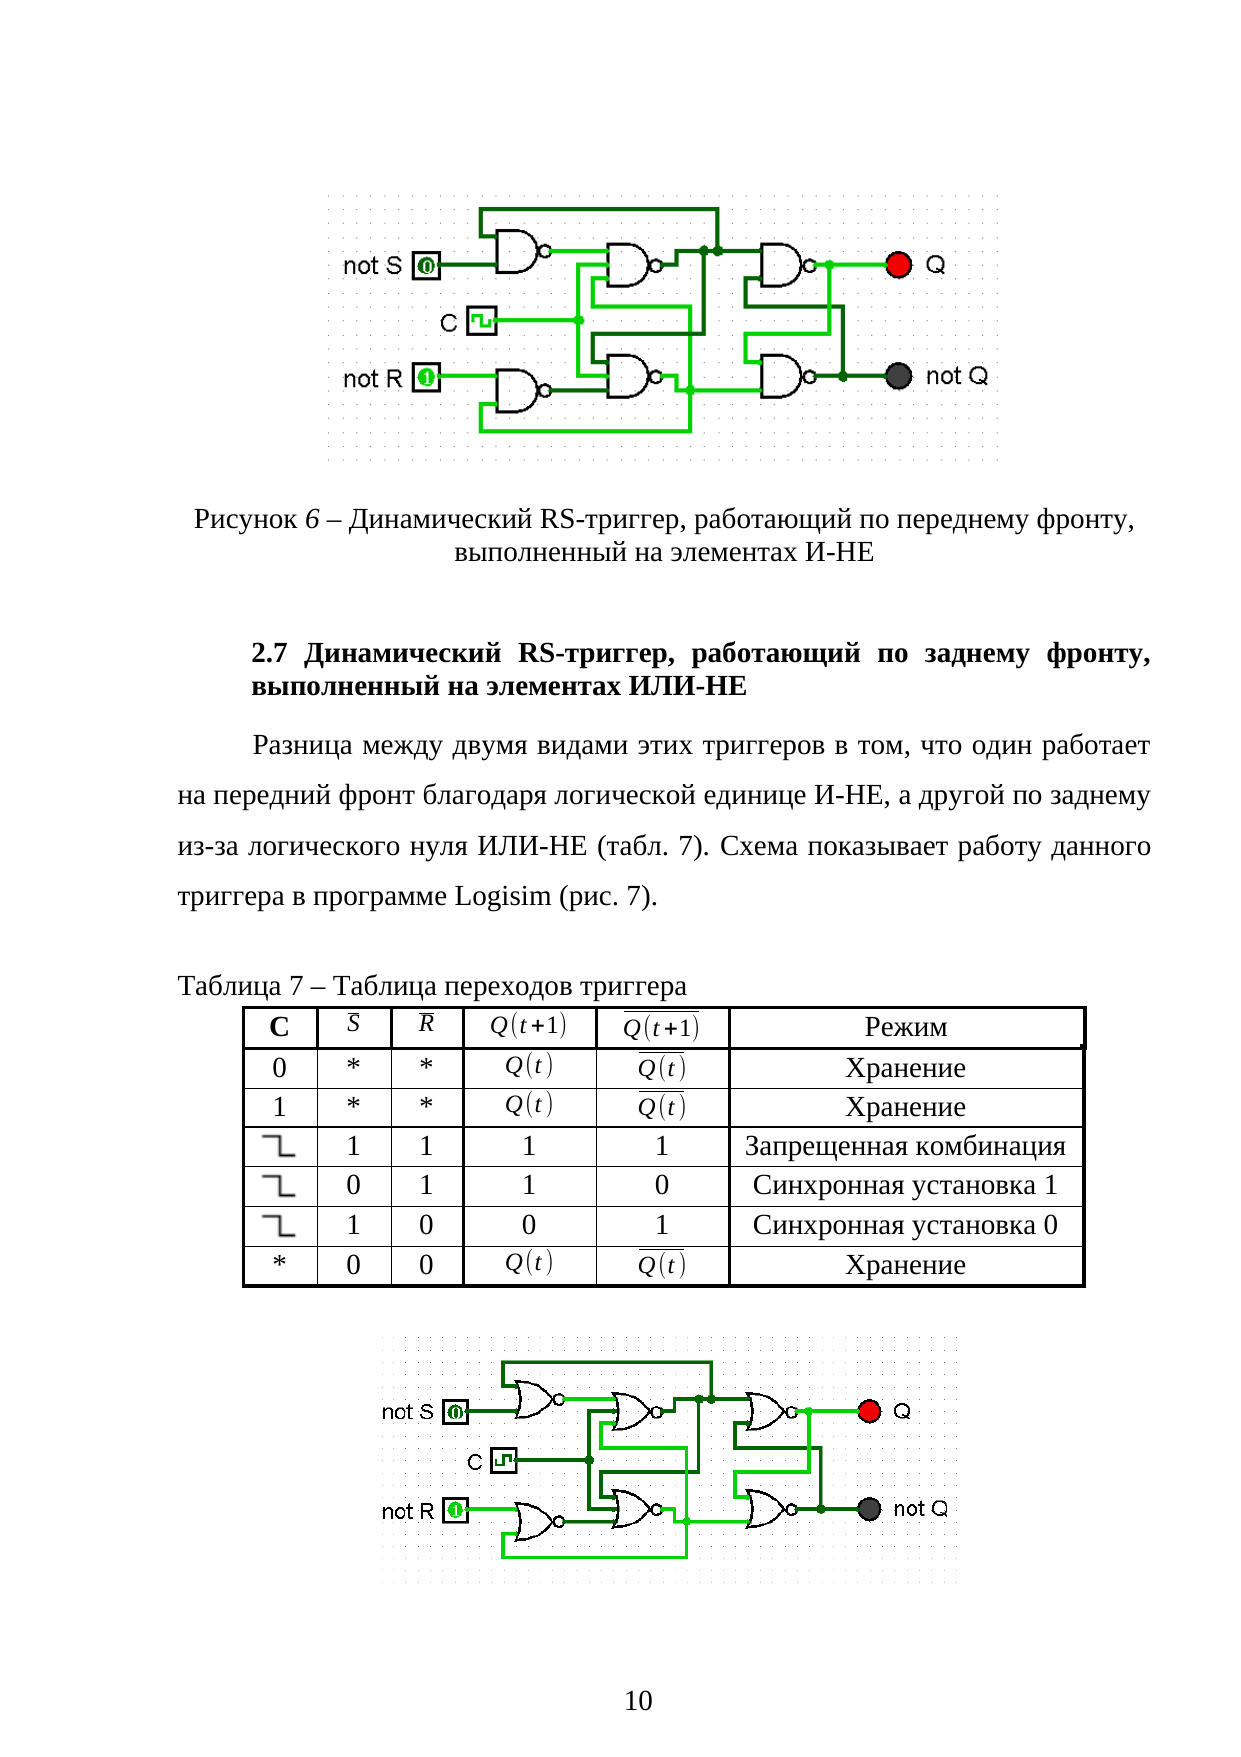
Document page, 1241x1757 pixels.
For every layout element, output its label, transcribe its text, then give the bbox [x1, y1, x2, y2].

table_cell 0 [318, 1167, 391, 1206]
picture [327, 185, 1002, 468]
table_header С [245, 1009, 316, 1047]
table_cell * [318, 1050, 391, 1088]
subtitle 2.7 Динамический RS-триггер, работающий по заднему фронту, выполненный на элементах ИЛИ-НЕ [251, 635, 1152, 702]
table_cell 1 [465, 1167, 596, 1206]
table_cell [465, 1089, 596, 1126]
table_cell * [392, 1089, 462, 1126]
table_cell 1 [392, 1167, 462, 1206]
table_cell * [392, 1050, 462, 1088]
picture [371, 1337, 958, 1594]
table_cell 1 [597, 1128, 728, 1166]
table_cell Хранение [731, 1247, 1082, 1284]
table_cell 0 [465, 1207, 596, 1246]
table_cell Хранение [731, 1089, 1082, 1126]
table_header [465, 1009, 595, 1047]
table_header [393, 1009, 462, 1047]
table_cell 0 [318, 1247, 391, 1284]
table_cell 1 [318, 1128, 391, 1166]
text Рисунок 6 – Динамический RS-триггер, работающий по переднему фронту, выполненный на элементах И-НЕ [177, 501, 1152, 568]
table_cell 1 [245, 1089, 317, 1126]
table_cell [465, 1247, 596, 1284]
table_cell Синхронная установка 0 [731, 1207, 1082, 1246]
table_cell Хранение [731, 1050, 1082, 1088]
table_cell 1 [465, 1128, 596, 1166]
text Таблица 7 – Таблица переходов триггера [177, 968, 1152, 1001]
table_header [598, 1009, 728, 1047]
table_cell * [318, 1089, 391, 1126]
table_cell [245, 1207, 317, 1246]
table_cell 0 [597, 1167, 728, 1206]
table_cell [245, 1128, 317, 1166]
table_cell [245, 1167, 317, 1206]
table_cell Запрещенная комбинация [731, 1128, 1082, 1166]
table_cell 0 [245, 1050, 317, 1088]
table_header [319, 1009, 390, 1047]
table_cell * [245, 1247, 317, 1284]
table_header Режим [731, 1009, 1083, 1047]
table_cell [597, 1050, 728, 1088]
table_cell 0 [392, 1207, 462, 1246]
table_cell 0 [392, 1247, 462, 1284]
table_cell [597, 1247, 728, 1284]
table_cell 1 [392, 1128, 462, 1166]
table_cell [597, 1089, 728, 1126]
table_cell 1 [318, 1207, 391, 1246]
text Разница между двумя видами этих триггеров в том, что один работает на передний фронт благодаря логической единице И-НЕ, а другой по заднему из-за логического нуля ИЛИ-НЕ (табл. 7). Схема показывает работу данного триггера в программе Logisim (рис. 7). [177, 727, 1152, 911]
table_cell Синхронная установка 1 [731, 1167, 1082, 1206]
table_cell [465, 1050, 596, 1088]
table_cell 1 [597, 1207, 728, 1246]
